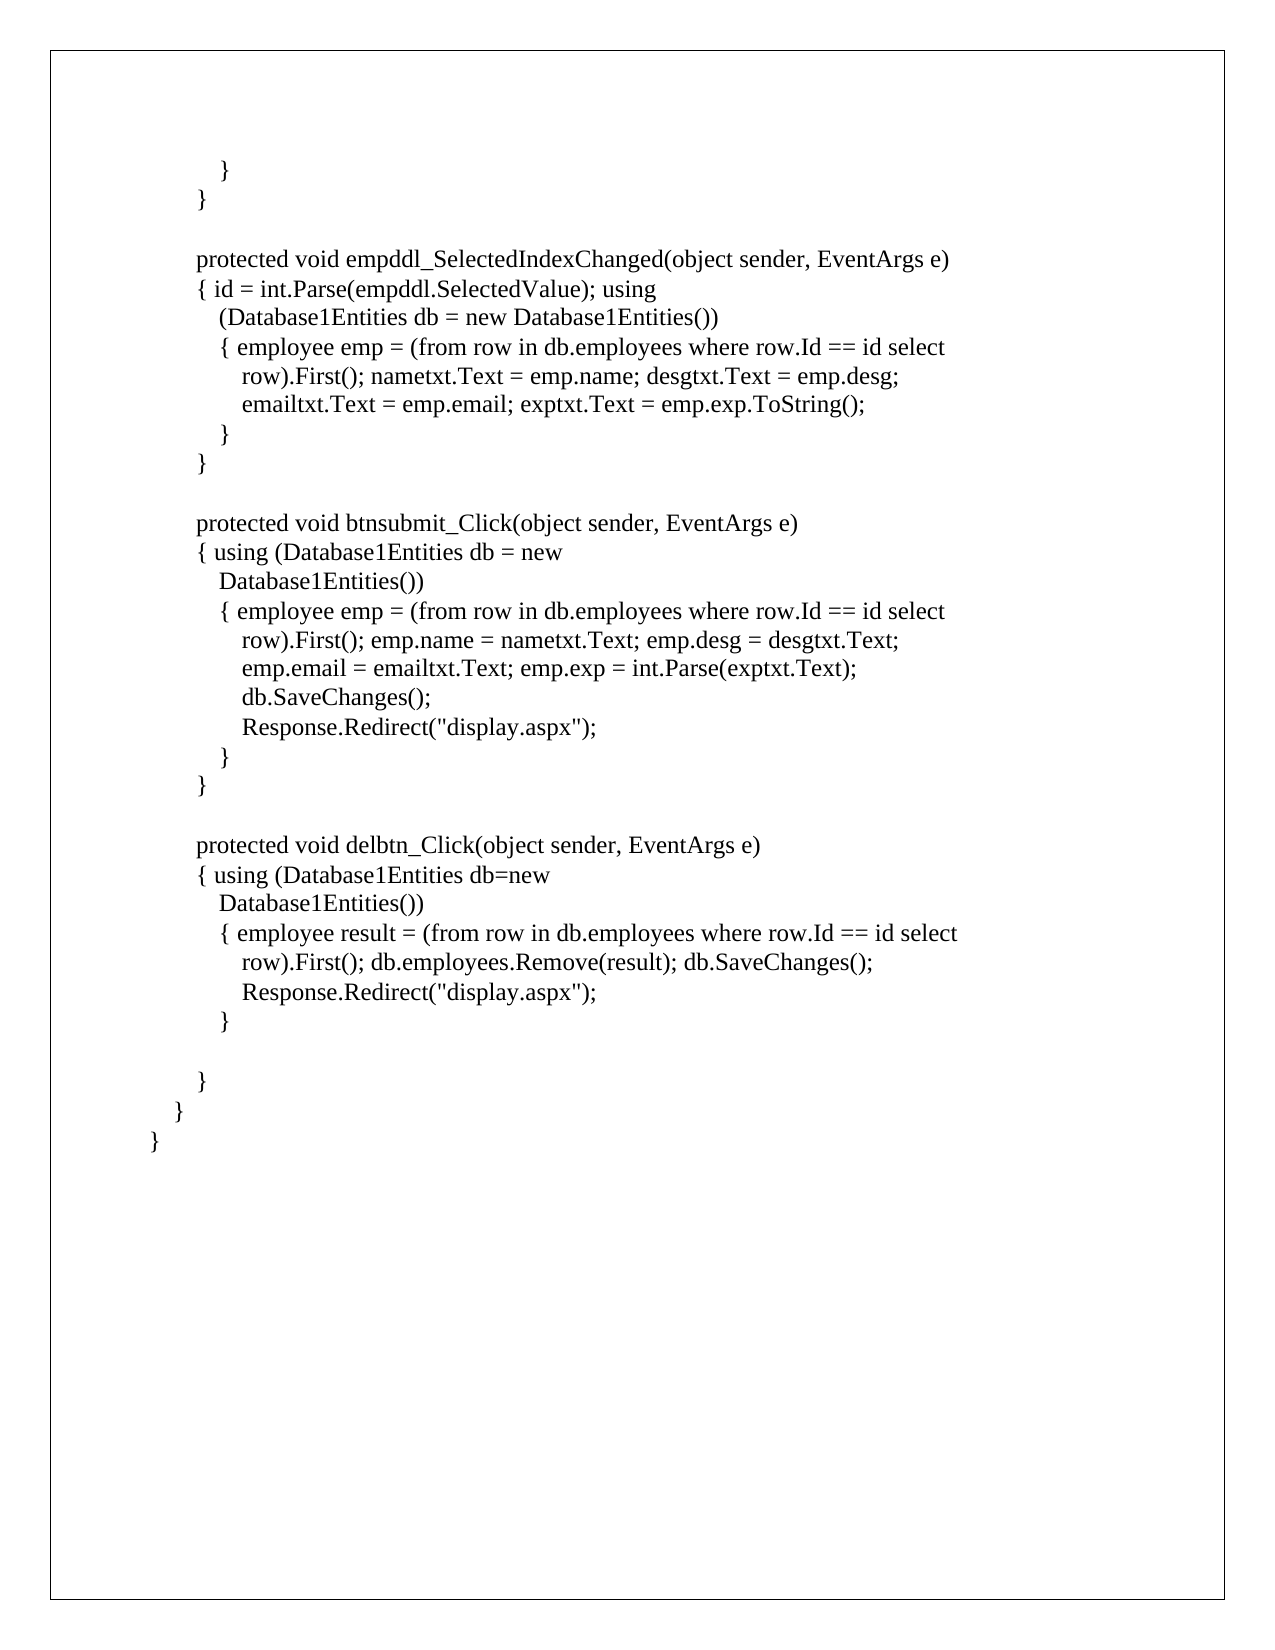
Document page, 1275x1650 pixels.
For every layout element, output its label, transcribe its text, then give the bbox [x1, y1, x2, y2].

text } } [196, 419, 241, 477]
text { id = int.Parse(empddl.SelectedValue); using (Database1Entities db = new Database1Entities()) [196, 274, 732, 331]
text Response.Redirect("display.aspx"); [242, 712, 1119, 741]
text } [219, 1006, 1119, 1035]
text protected void btnsubmit_Click(object sender, EventArgs e) [196, 508, 1119, 537]
text { using (Database1Entities db=new Database1Entities()) [196, 860, 721, 917]
text } [148, 1126, 1119, 1154]
text } [196, 1066, 1119, 1095]
text } } [196, 742, 241, 799]
text protected void delbtn_Click(object sender, EventArgs e) [196, 830, 1119, 859]
text { employee emp = (from row in db.employees where row.Id == id select row).First(); emp.name = nametxt.Text; emp.desg = desgtxt.Text; emp.email = emailtxt.Text; emp.exp = int.Parse(exptxt.Text); db.SaveChanges(); [219, 596, 1007, 711]
text { employee result = (from row in db.employees where row.Id == id select row).First(); db.employees.Remove(result); db.SaveChanges(); [219, 918, 1019, 976]
text } } [196, 155, 241, 213]
text { using (Database1Entities db = new Database1Entities()) [196, 537, 732, 595]
text Response.Redirect("display.aspx"); [242, 977, 1119, 1005]
text { employee emp = (from row in db.employees where row.Id == id select row).First(); nametxt.Text = emp.name; desgtxt.Text = emp.desg; emailtxt.Text = emp.email; exptxt.Text = emp.exp.ToString(); [219, 332, 1007, 418]
text } [173, 1096, 1119, 1125]
text protected void empddl_SelectedIndexChanged(object sender, EventArgs e) [196, 244, 1119, 273]
